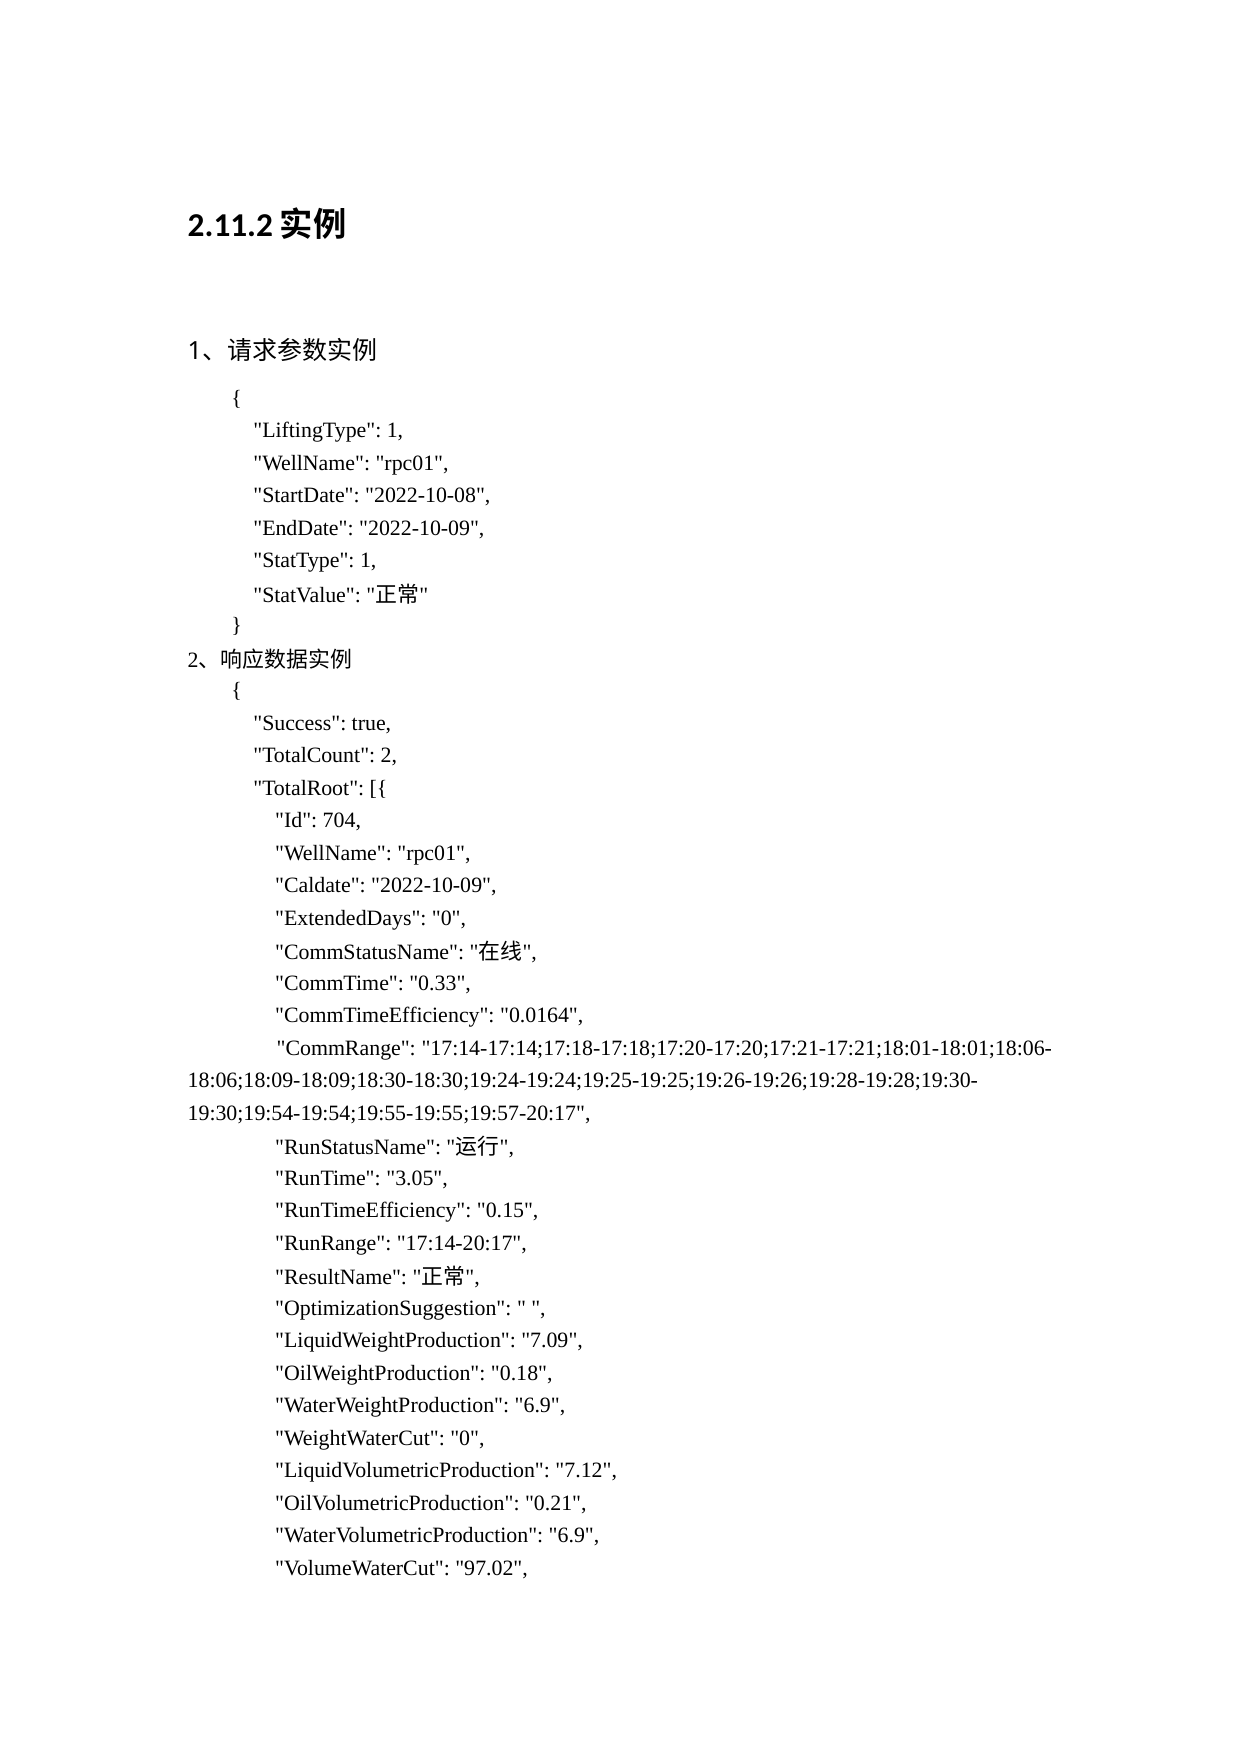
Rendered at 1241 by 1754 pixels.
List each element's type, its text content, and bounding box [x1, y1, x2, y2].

text "LiftingType": 1, [187, 414, 1053, 446]
text { [187, 674, 1053, 706]
text "WaterVolumetricProduction": "6.9", [187, 1519, 1053, 1551]
text "TotalCount": 2, [187, 739, 1053, 771]
text "CommRange": "17:14-17:14;17:18-17:18;17:20-17:20;17:21-17:21;18:01-18:01;18:06-18:06;18:09-18:09;18:30-18:30;19:24-19:24;19:25-19:25;19:26-19:26;19:28-19:28;19:30-19:30;19:54-19:54;19:55-19:55;19:57-20:17", [187, 1031, 1053, 1129]
text "StatValue": "正常" [187, 576, 1053, 609]
subtitle 2.11.2实例 [187, 189, 1053, 254]
text "EndDate": "2022-10-09", [187, 511, 1053, 544]
text "StatType": 1, [187, 544, 1053, 576]
text "RunRange": "17:14-20:17", [187, 1226, 1053, 1259]
text 2、响应数据实例 [187, 641, 1053, 674]
text "WellName": "rpc01", [187, 836, 1053, 869]
text "RunTime": "3.05", [187, 1161, 1053, 1194]
text "ExtendedDays": "0", [187, 901, 1053, 934]
text "TotalRoot": [{ [187, 771, 1053, 804]
text "Id": 704, [187, 804, 1053, 836]
text "OilVolumetricProduction": "0.21", [187, 1486, 1053, 1519]
text "RunStatusName": "运行", [187, 1129, 1053, 1161]
text "VolumeWaterCut": "97.02", [187, 1551, 1053, 1584]
text 1、请求参数实例 [187, 316, 1053, 381]
text "CommTimeEfficiency": "0.0164", [187, 999, 1053, 1031]
text "CommTime": "0.33", [187, 966, 1053, 999]
text "StartDate": "2022-10-08", [187, 479, 1053, 511]
text "OilWeightProduction": "0.18", [187, 1356, 1053, 1389]
text } [187, 609, 1053, 641]
text "OptimizationSuggestion": " ", [187, 1291, 1053, 1324]
text "WaterWeightProduction": "6.9", [187, 1389, 1053, 1421]
text "LiquidVolumetricProduction": "7.12", [187, 1454, 1053, 1486]
text "Caldate": "2022-10-09", [187, 869, 1053, 901]
text "LiquidWeightProduction": "7.09", [187, 1324, 1053, 1356]
text "CommStatusName": "在线", [187, 934, 1053, 966]
text { [187, 381, 1053, 414]
text "WeightWaterCut": "0", [187, 1421, 1053, 1454]
text "Success": true, [187, 706, 1053, 739]
text "RunTimeEfficiency": "0.15", [187, 1194, 1053, 1226]
text "ResultName": "正常", [187, 1259, 1053, 1291]
text "WellName": "rpc01", [187, 446, 1053, 479]
